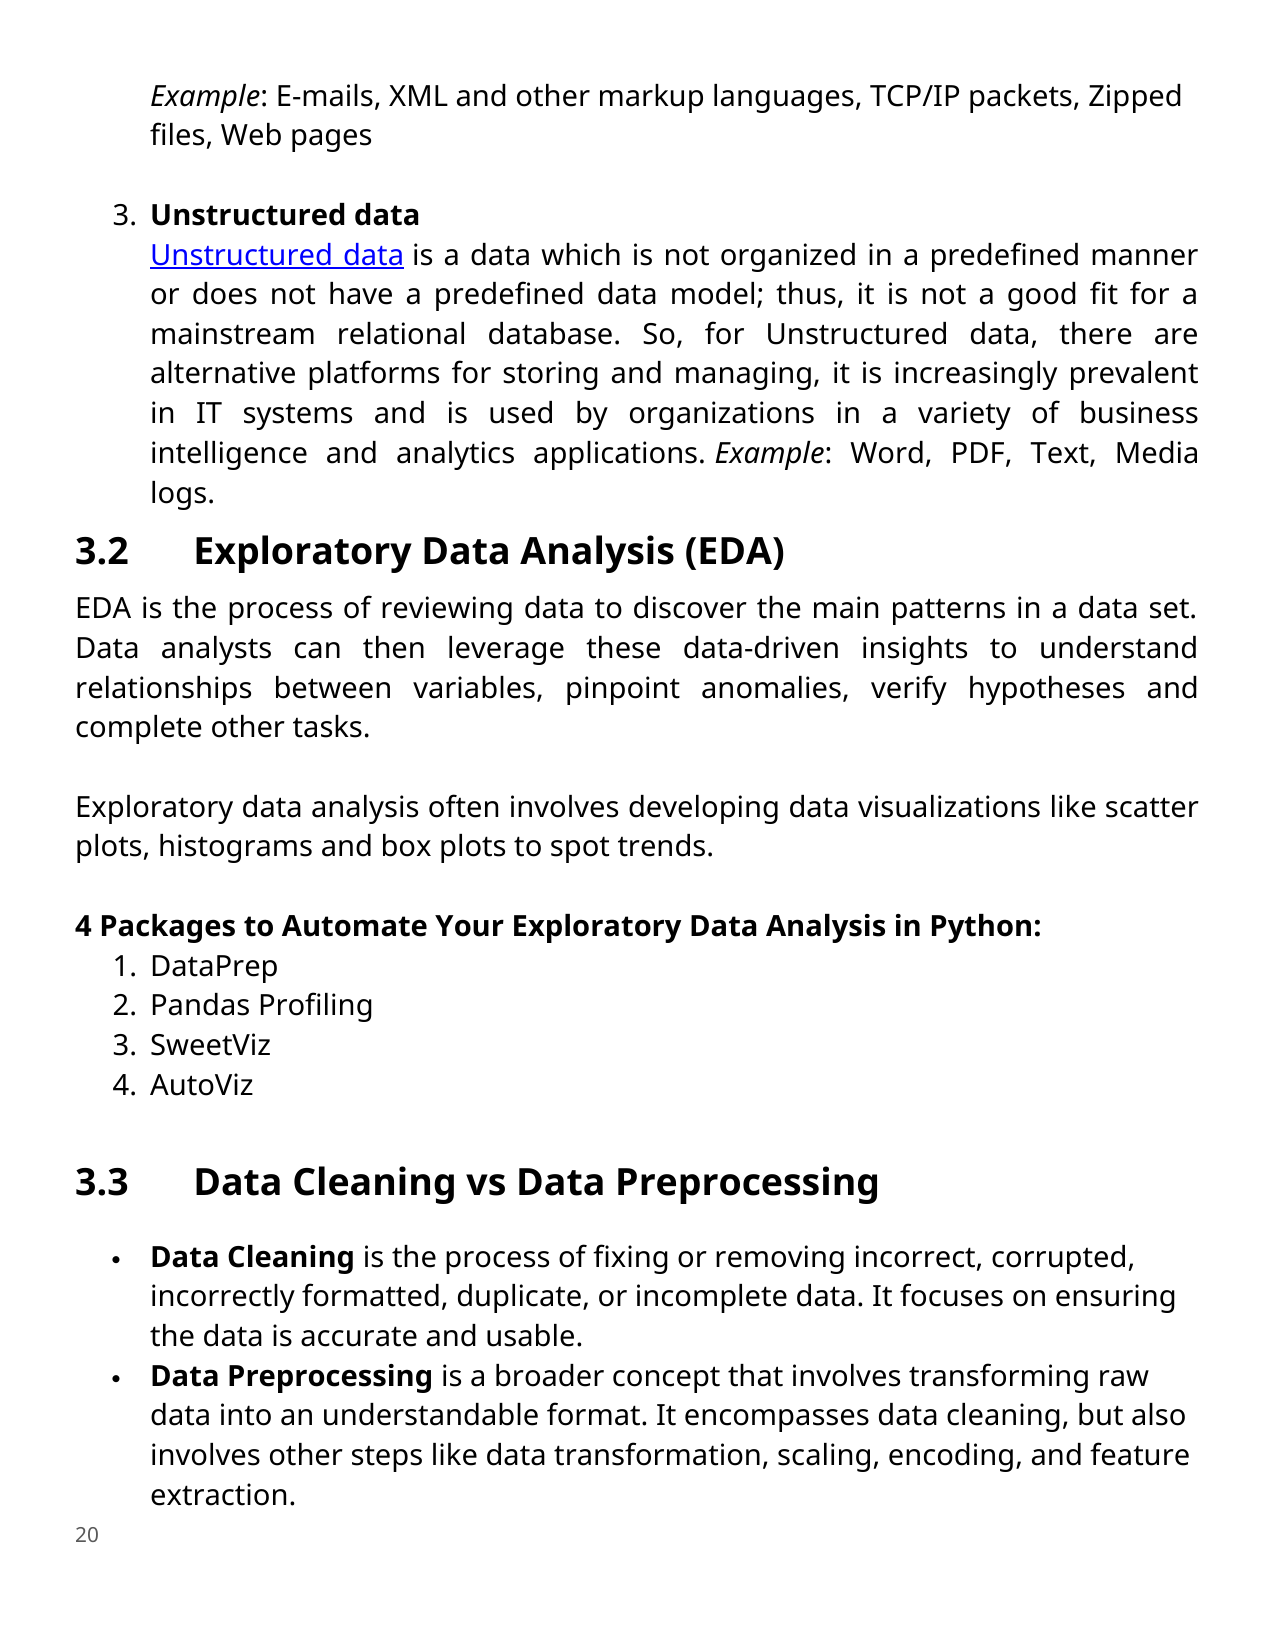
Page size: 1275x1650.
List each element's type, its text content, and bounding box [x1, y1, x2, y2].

list AutoViz [112, 1064, 1200, 1103]
list Data Cleaning is the process of fixing or removing incorrect, corrupted, incorrectly formatted, duplicate, or incomplete data. It focuses on ensuring the data is accurate and usable. [112, 1236, 1200, 1355]
subtitle Exploratory Data Analysis (EDA) [75, 524, 1200, 575]
list DataPrep [112, 945, 1200, 984]
text Unstructured data is a data which is not organized in a predefined manner or does not have a predefined data model; thus, it is not a good fit for a mainstream relational database. So, for Unstructured data, there are alternative platforms for storing and managing, it is increasingly prevalent in IT systems and is used by organizations in a variety of business intelligence and analytics applications. Example: Word, PDF, Text, Media logs. [150, 234, 1200, 512]
text Exploratory data analysis often involves developing data visualizations like scatter plots, histograms and box plots to spot trends. [75, 786, 1200, 865]
list SweetViz [112, 1024, 1200, 1064]
list Pandas Profiling [112, 984, 1200, 1024]
text 4 Packages to Automate Your Exploratory Data Analysis in Python: [75, 905, 1200, 945]
list Unstructured data [112, 194, 1200, 234]
text EDA is the process of reviewing data to discover the main patterns in a data set. Data analysts can then leverage these data-driven insights to understand relationships between variables, pinpoint anomalies, verify hypotheses and complete other tasks. [75, 588, 1200, 746]
subtitle Data Cleaning vs Data Preprocessing [75, 1156, 1200, 1207]
text Example: E-mails, XML and other markup languages, TCP/IP packets, Zipped files, Web pages [150, 75, 1200, 194]
